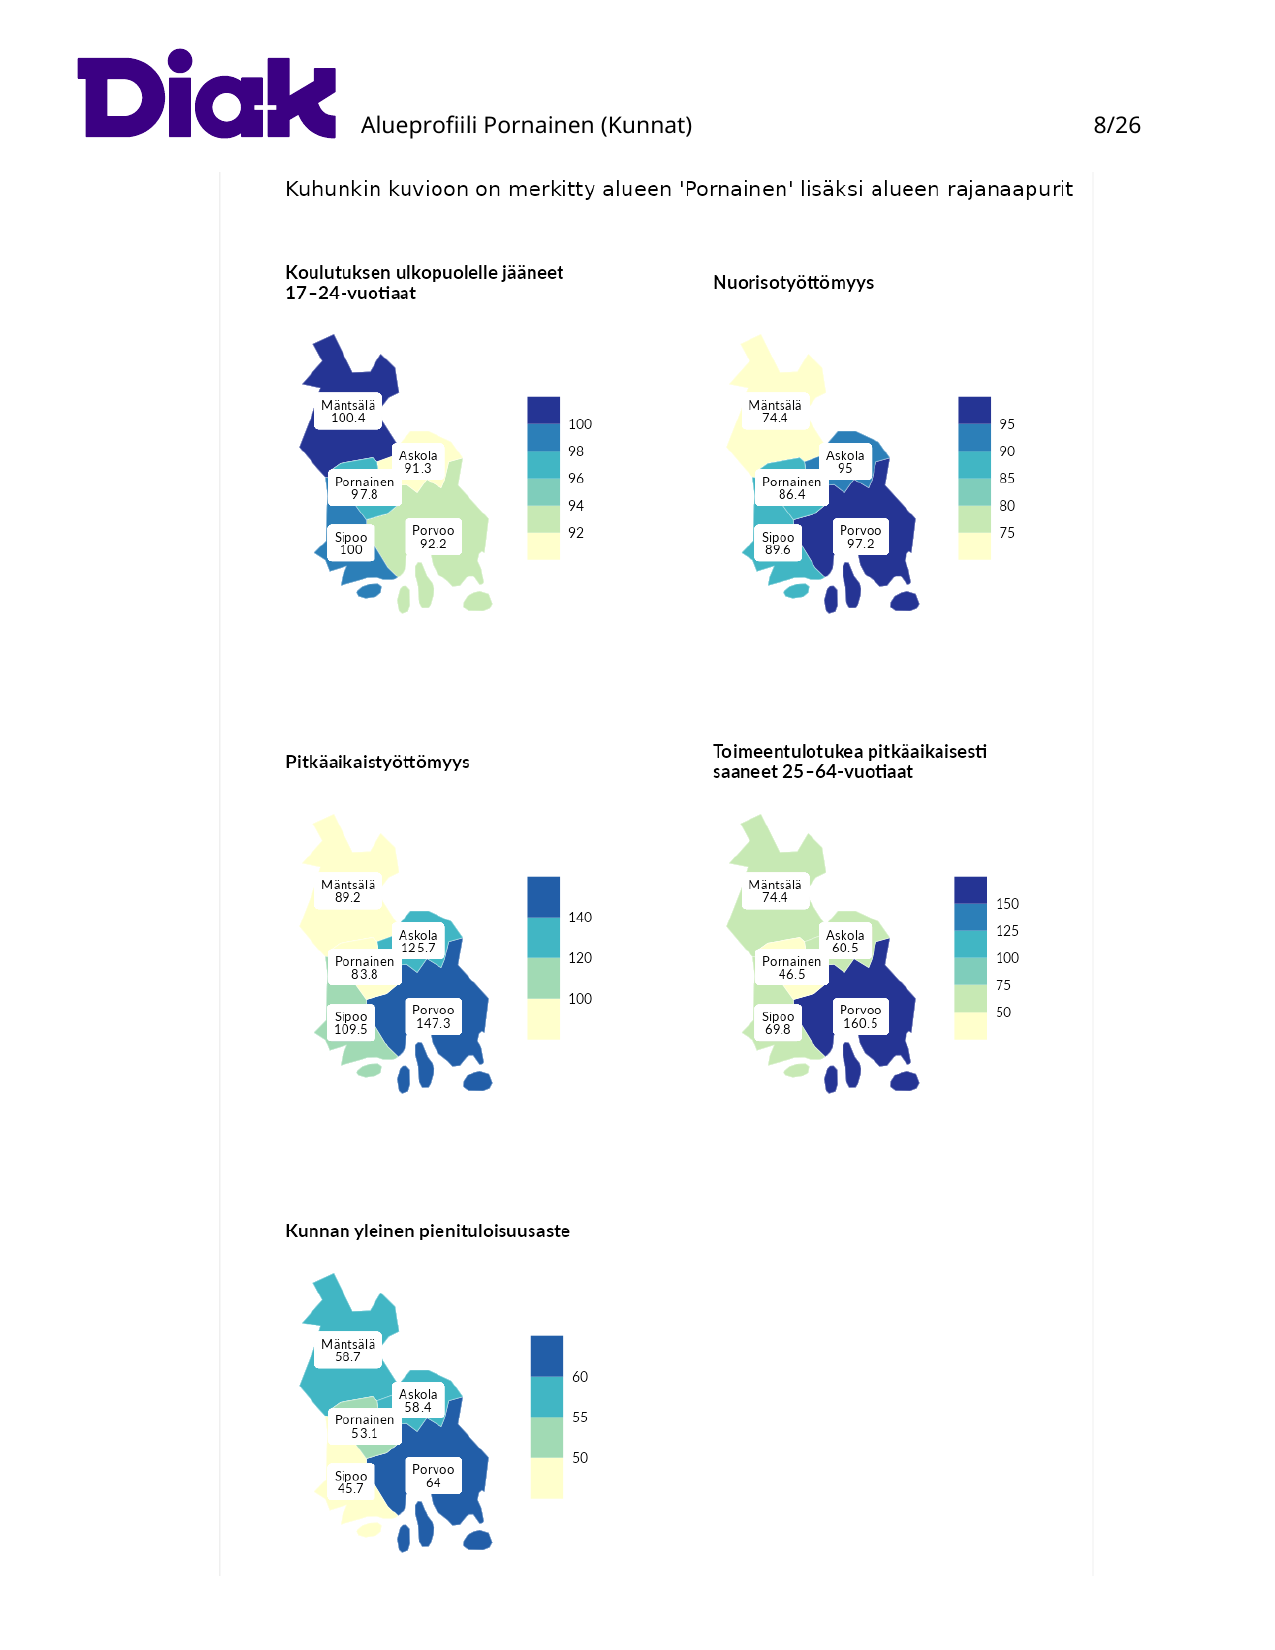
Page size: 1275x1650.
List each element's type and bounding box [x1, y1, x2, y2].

picture [93, 172, 1219, 1576]
